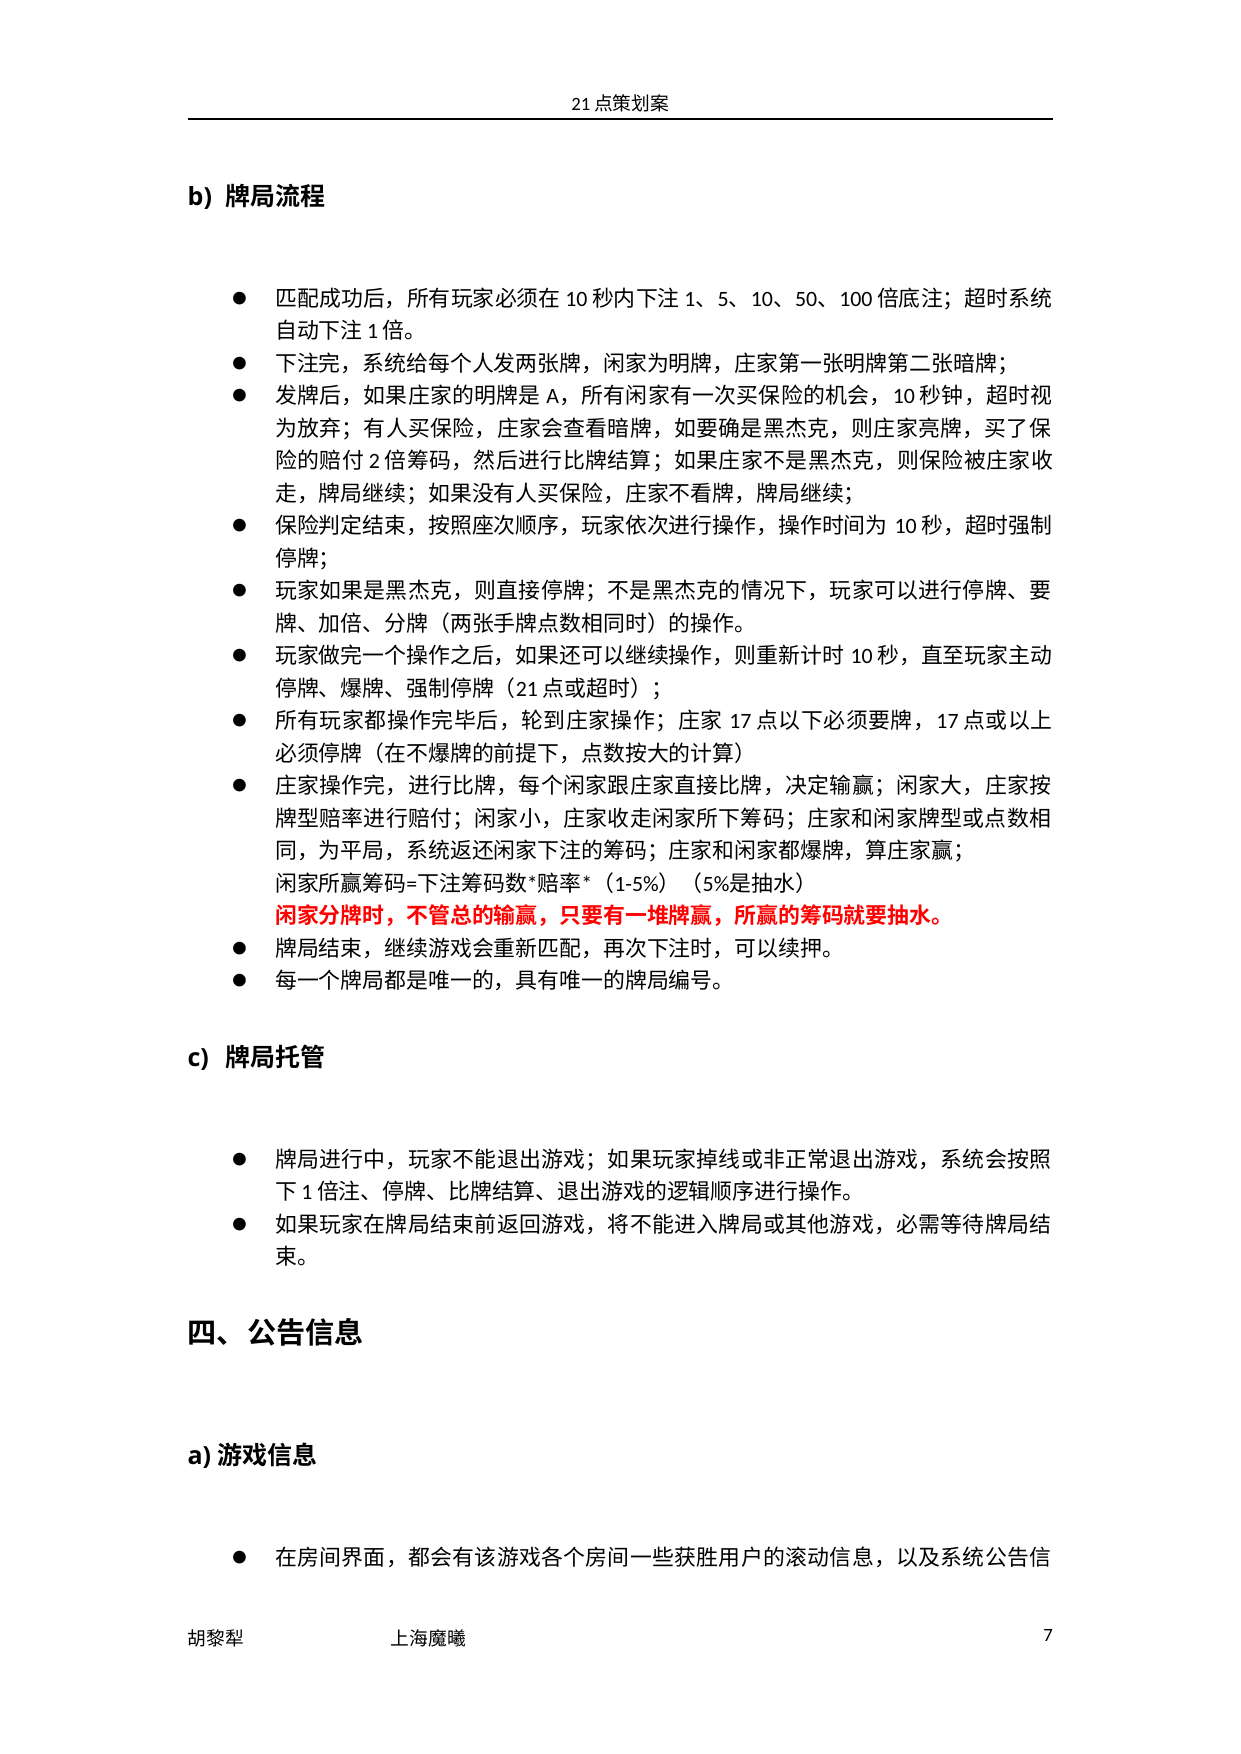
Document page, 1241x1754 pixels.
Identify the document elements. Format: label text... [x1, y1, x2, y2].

list 牌局进行中，玩家不能退出游戏；如果玩家掉线或非正常退出游戏，系统会按照下1倍注、停牌、比牌结算、退出游戏的逻辑顺序进行操作。 [231, 1141, 1053, 1206]
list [231, 1540, 1053, 1572]
list 所有玩家都操作完毕后，轮到庄家操作；庄家17点以下必须要牌，17点或以上必须停牌（在不爆牌的前提下，点数按大的计算） [231, 703, 1053, 768]
subtitle 牌局托管 [187, 1023, 1053, 1088]
list 如果玩家在牌局结束前返回游戏，将不能进入牌局或其他游戏，必需等待牌局结束。 [231, 1206, 1053, 1271]
list 庄家操作完，进行比牌，每个闲家跟庄家直接比牌，决定输赢；闲家大，庄家按牌型赔率进行赔付；闲家小，庄家收走闲家所下筹码；庄家和闲家牌型或点数相同，为平局，系统返还闲家下注的筹码；庄家和闲家都爆牌，算庄家赢； [231, 768, 1053, 866]
list 下注完，系统给每个人发两张牌，闲家为明牌，庄家第一张明牌第二张暗牌； [231, 346, 1053, 378]
list 保险判定结束，按照座次顺序，玩家依次进行操作，操作时间为10秒，超时强制停牌； [231, 508, 1053, 573]
subtitle 牌局流程 [187, 162, 1053, 227]
text 闲家所赢筹码=下注筹码数*赔率*（1-5%）（5%是抽水） [275, 866, 1053, 898]
list 牌局结束，继续游戏会重新匹配，再次下注时，可以续押。 [231, 931, 1053, 963]
list 玩家做完一个操作之后，如果还可以继续操作，则重新计时10秒，直至玩家主动停牌、爆牌、强制停牌（21点或超时）； [231, 638, 1053, 703]
subtitle a) 游戏信息 [187, 1421, 1053, 1486]
list 匹配成功后，所有玩家必须在10秒内下注1、5、10、50、100倍底注；超时系统自动下注1倍。 [231, 281, 1053, 346]
subtitle 公告信息 [187, 1298, 1053, 1363]
text 闲家分牌时，不管总的输赢，只要有一堆牌赢，所赢的筹码就要抽水。 [275, 898, 1053, 931]
list 每一个牌局都是唯一的，具有唯一的牌局编号。 [231, 963, 1053, 996]
list 发牌后，如果庄家的明牌是A，所有闲家有一次买保险的机会，10秒钟，超时视为放弃；有人买保险，庄家会查看暗牌，如要确是黑杰克，则庄家亮牌，买了保险的赔付2倍筹码，然后进行比牌结算；如果庄家不是黑杰克，则保险被庄家收走，牌局继续；如果没有人买保险，庄家不看牌，牌局继续； [231, 378, 1053, 508]
list 玩家如果是黑杰克，则直接停牌；不是黑杰克的情况下，玩家可以进行停牌、要牌、加倍、分牌（两张手牌点数相同时）的操作。 [231, 573, 1053, 638]
